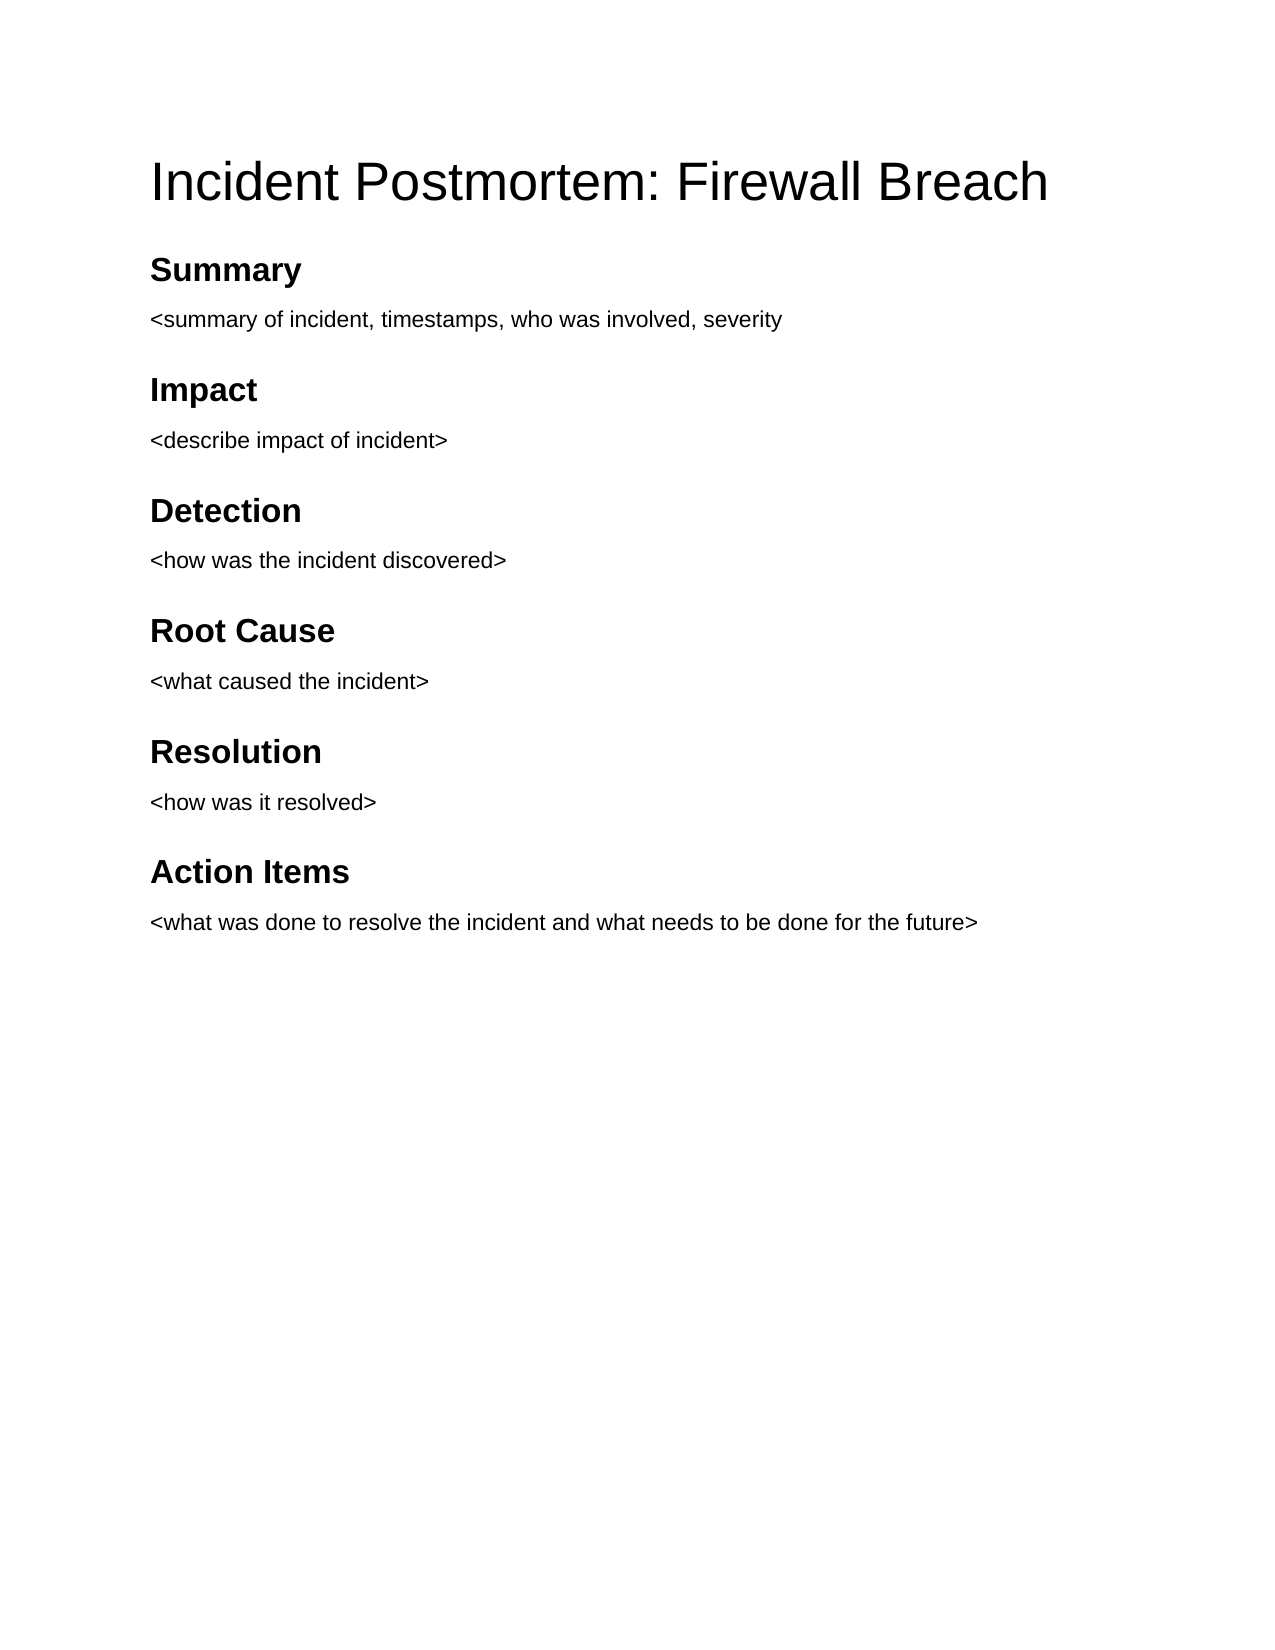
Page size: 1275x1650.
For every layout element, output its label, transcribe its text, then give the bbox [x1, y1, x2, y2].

subtitle Impact [150, 370, 1125, 409]
subtitle Root Cause [150, 611, 1125, 650]
text <summary of incident, timestamps, who was involved, severity [150, 306, 1125, 333]
text <how was the incident discovered> [150, 547, 1125, 574]
text <what caused the incident> [150, 668, 1125, 694]
subtitle Resolution [150, 732, 1125, 770]
subtitle Summary [150, 250, 1125, 288]
text <what was done to resolve the incident and what needs to be done for the future> [150, 909, 1125, 935]
text Incident Postmortem: Firewall Breach [150, 150, 1125, 212]
text <describe impact of incident> [150, 427, 1125, 453]
subtitle Detection [150, 491, 1125, 529]
subtitle Action Items [150, 852, 1125, 891]
text <how was it resolved> [150, 788, 1125, 815]
